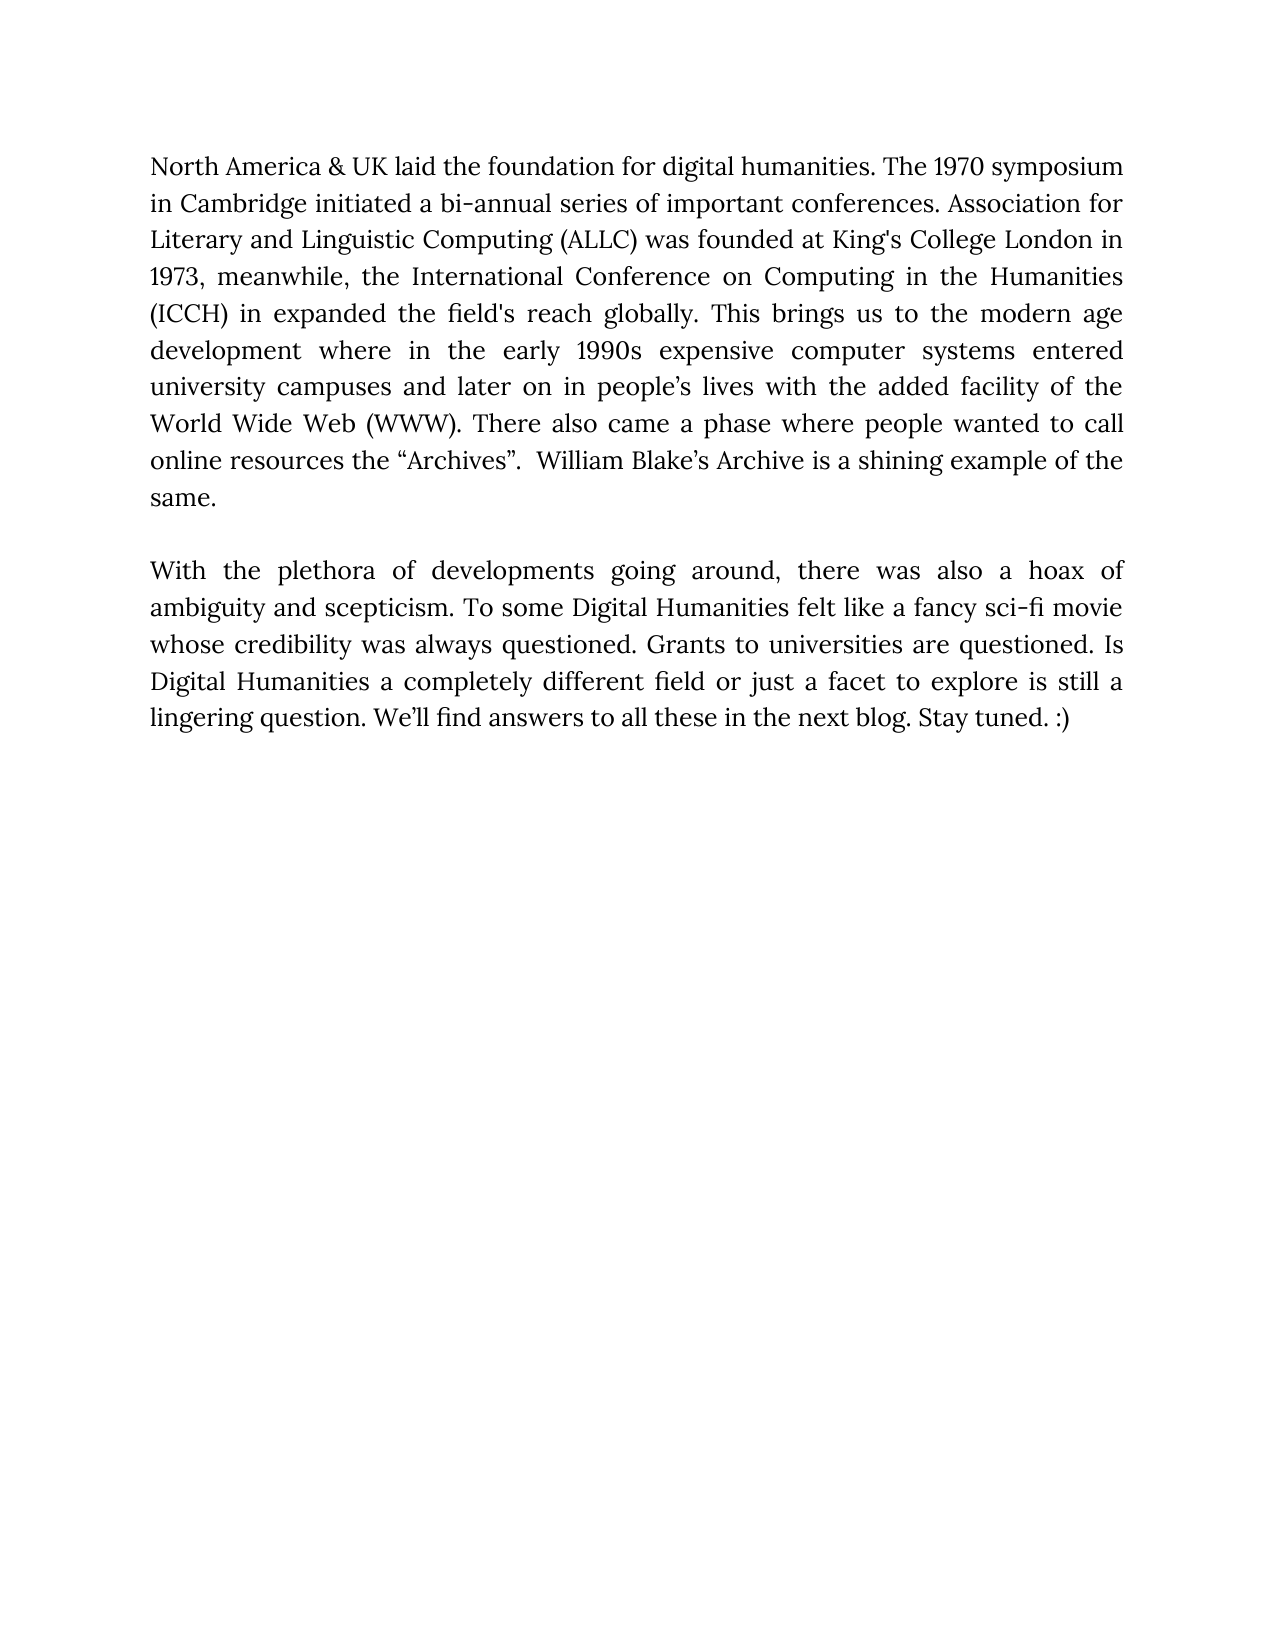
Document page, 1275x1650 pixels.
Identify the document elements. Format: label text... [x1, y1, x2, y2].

text With the plethora of developments going around, there was also a hoax of ambiguity and scepticism. To some Digital Humanities felt like a fancy sci-fi movie whose credibility was always questioned. Grants to universities are questioned. Is Digital Humanities a completely different field or just a facet to explore is still a lingering question. We’ll find answers to all these in the next blog. Stay tuned. :) [150, 554, 1125, 733]
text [150, 150, 1125, 513]
